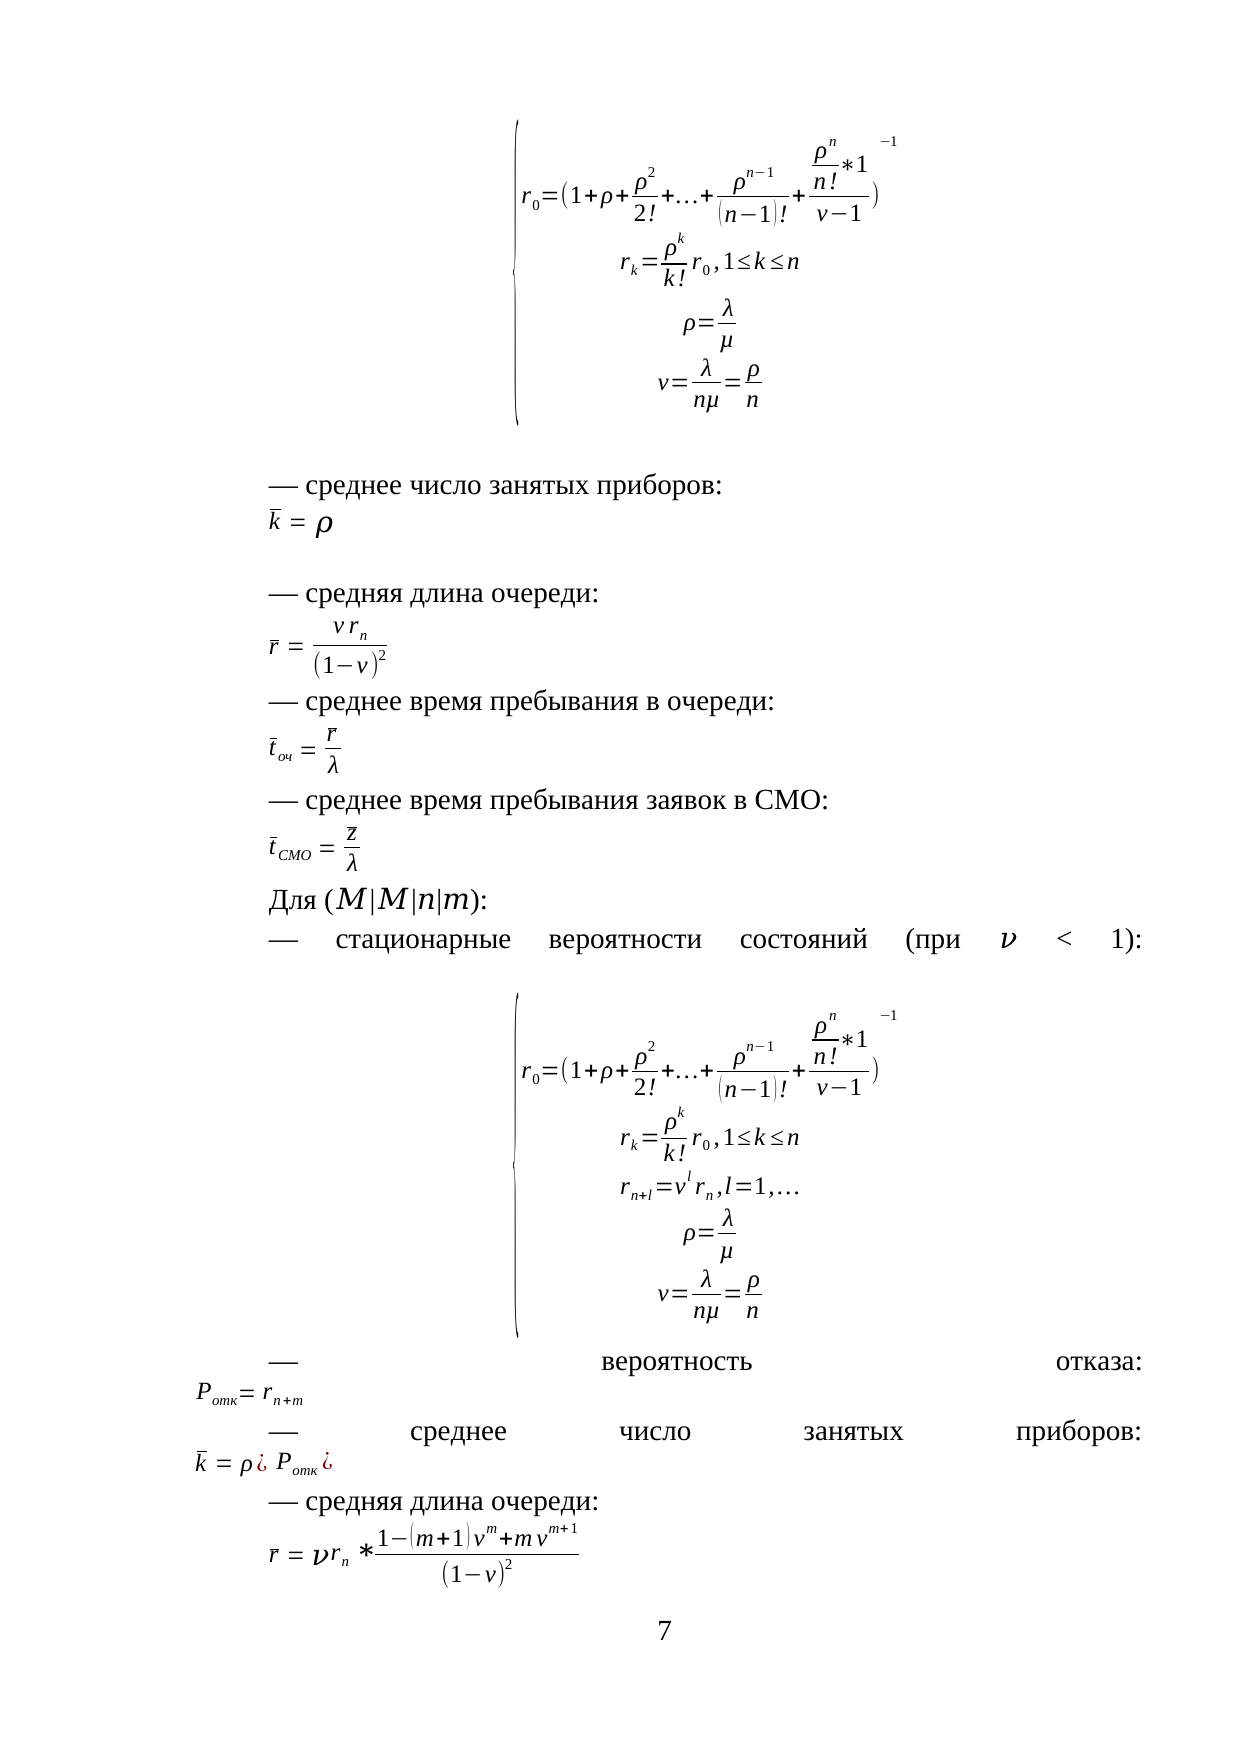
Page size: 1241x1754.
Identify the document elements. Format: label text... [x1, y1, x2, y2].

text — вероятность отказа: = [195, 1343, 1143, 1410]
text — среднее время пребывания заявок в СМО: [195, 782, 1143, 816]
text — средняя длина очереди: [195, 1483, 1143, 1517]
text = [195, 720, 1143, 779]
text — стационарные вероятности состояний (при 𝜈 < 1): [195, 919, 1143, 988]
text = [195, 612, 1143, 680]
text — средняя длина очереди: [195, 575, 1143, 609]
text — среднее время пребывания в очереди: [195, 683, 1143, 717]
text — среднее число занятых приборов: [195, 467, 1143, 500]
text = [195, 819, 1143, 878]
text = 𝜌 [195, 503, 1143, 572]
text — среднее число занятых приборов: = [195, 1413, 1143, 1480]
text = 𝜈 * [195, 1520, 1143, 1589]
text Для (𝑀|𝑀|𝑛|𝑚): [195, 881, 1143, 916]
